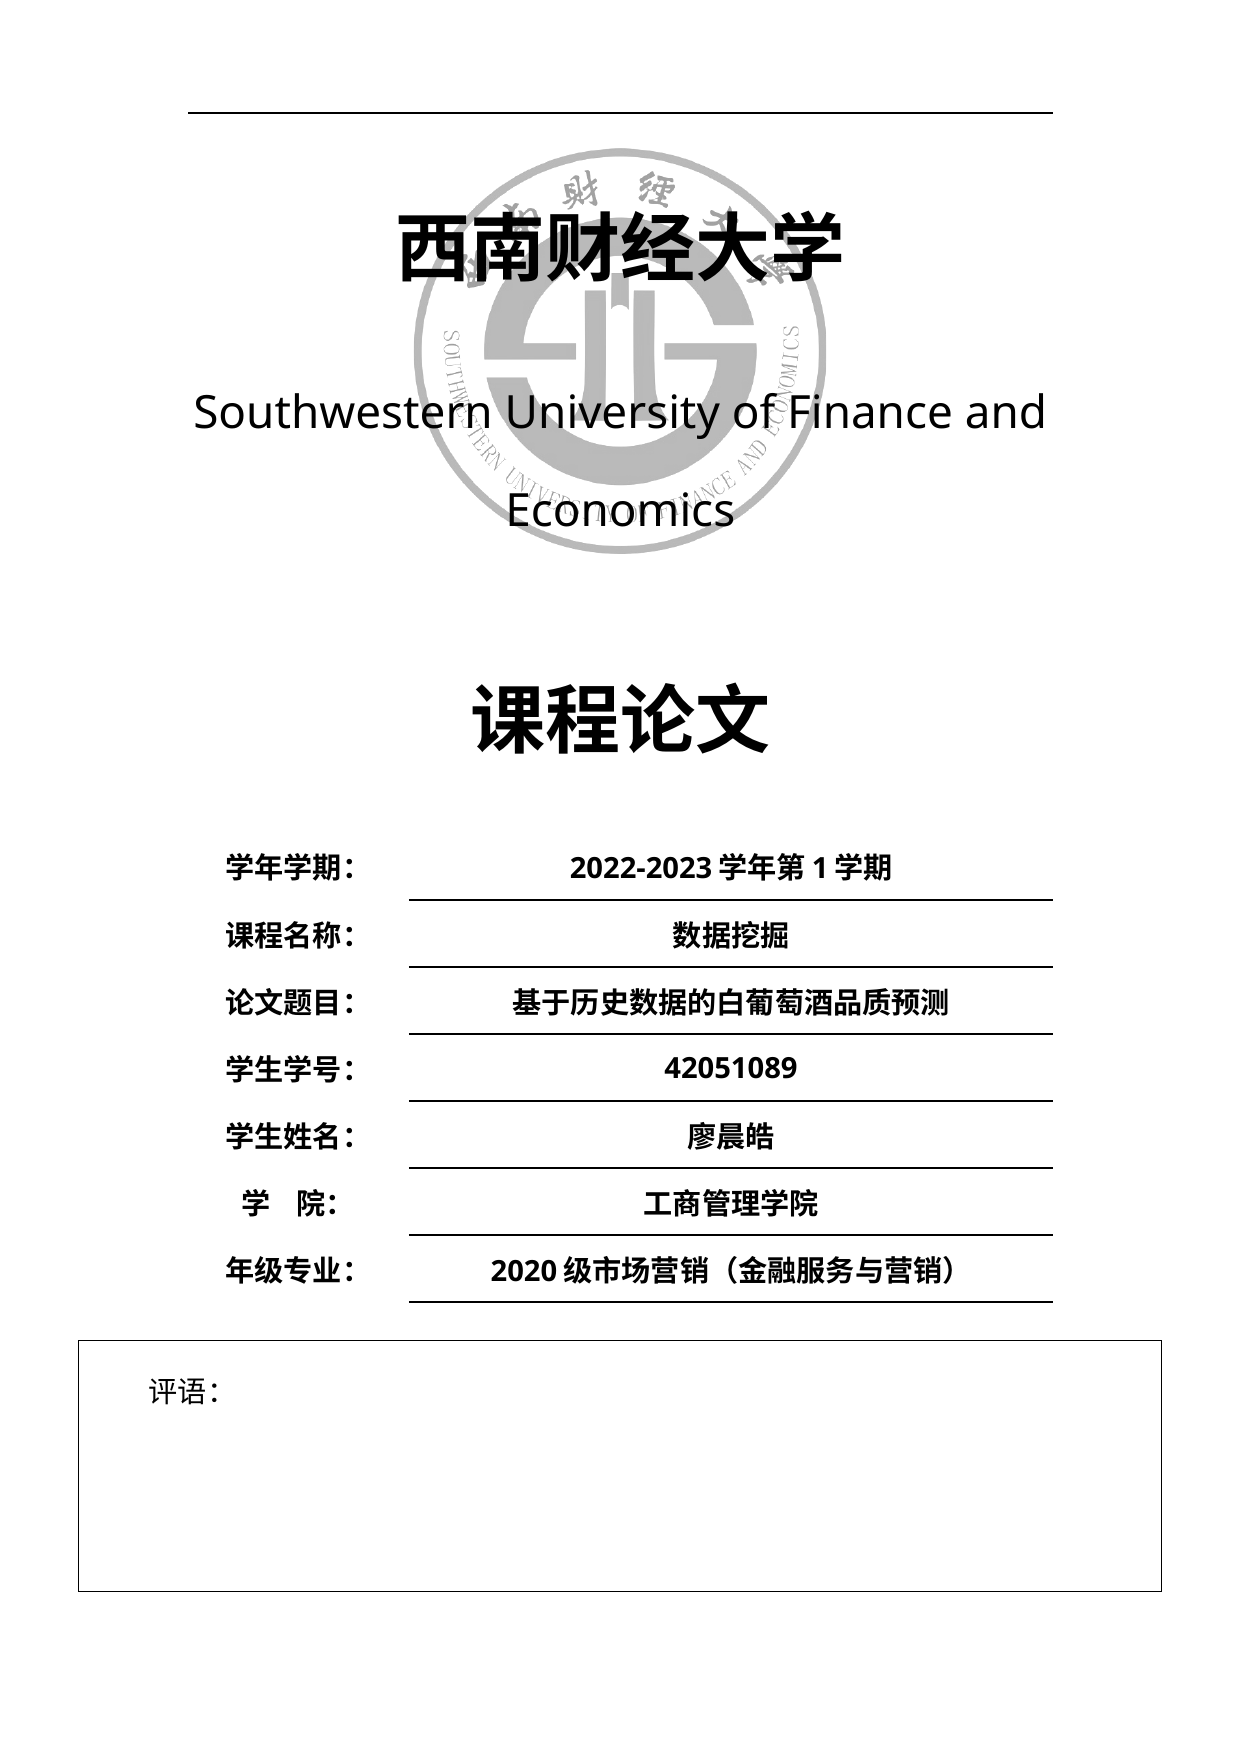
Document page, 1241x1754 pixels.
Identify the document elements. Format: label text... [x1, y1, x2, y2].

table_cell 42051089 [409, 1035, 1053, 1100]
table_cell 廖晨皓 [409, 1102, 1053, 1167]
table_header 2022-2023学年第1学期 [409, 834, 1053, 899]
table_header 学年学期： [187, 834, 409, 899]
table_cell 年级专业： [187, 1234, 409, 1301]
table_cell 数据挖掘 [409, 901, 1053, 966]
text 课程论文 [187, 649, 1053, 779]
table_cell 2020级市场营销（金融服务与营销） [409, 1236, 1053, 1301]
table_cell 工商管理学院 [409, 1169, 1053, 1234]
table_cell 学 院： [187, 1167, 409, 1234]
table_cell 学生学号： [187, 1033, 409, 1100]
table_cell 论文题目： [187, 966, 409, 1033]
table_cell 课程名称： [187, 899, 409, 966]
text 西南财经大学 [187, 178, 1053, 308]
text Southwestern University of Finance and Economics [187, 379, 1053, 541]
table_header 评语： 得 分： 评阅教师签字： 年 月 [79, 1341, 1161, 1591]
table_cell 学生姓名： [187, 1100, 409, 1167]
table_cell 基于历史数据的白葡萄酒品质预测 [409, 968, 1053, 1033]
